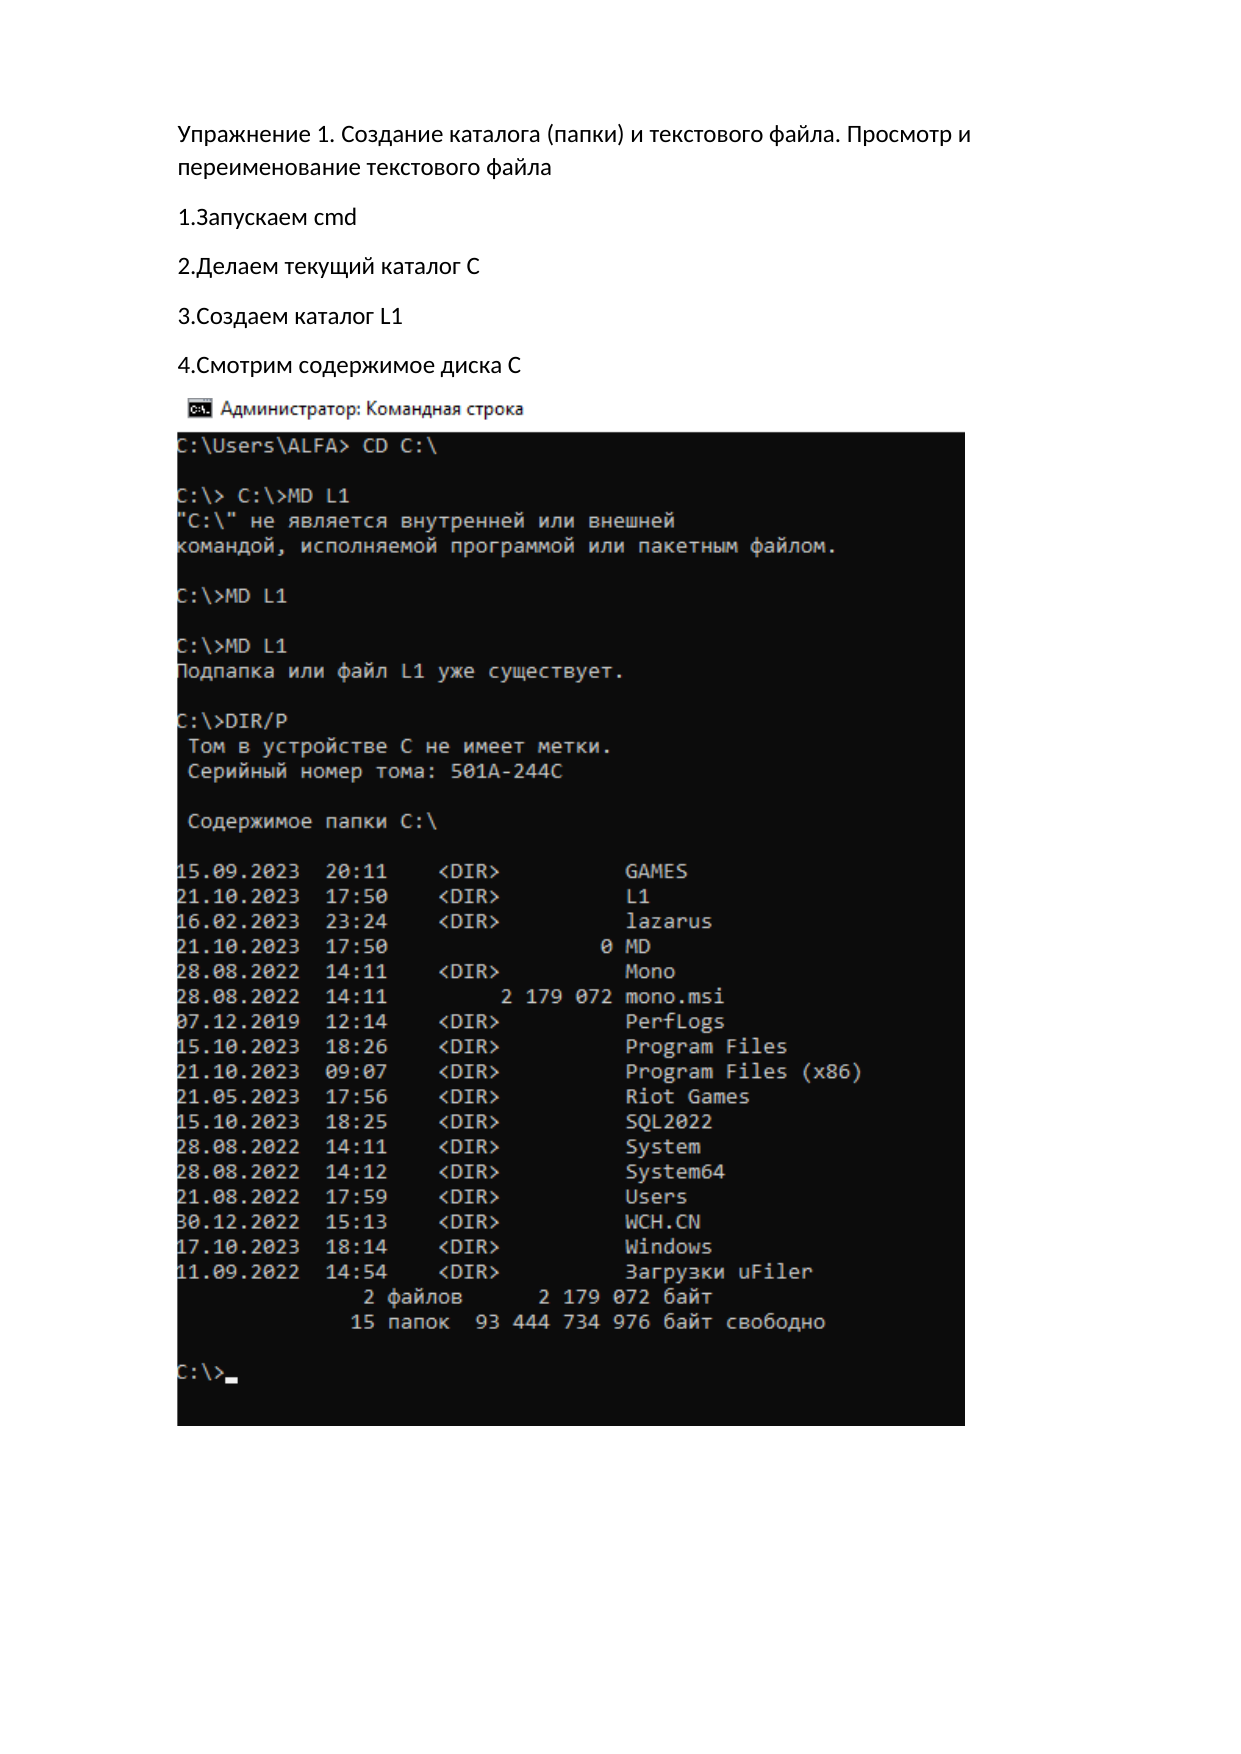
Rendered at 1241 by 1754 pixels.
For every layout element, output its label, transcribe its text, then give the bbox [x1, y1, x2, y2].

text 4.Смотрим содержимое диска С [177, 349, 1152, 380]
text 2.Делаем текущий каталог C [177, 250, 1152, 281]
text 3.Создаем каталог L1 [177, 300, 1152, 330]
picture [177, 398, 965, 1426]
text Упражнение 1. Создание каталога (папки) и текстового файла. Просмотр и переименование текстового файла [177, 118, 1152, 182]
text 1.Запускаем cmd [177, 201, 1152, 231]
